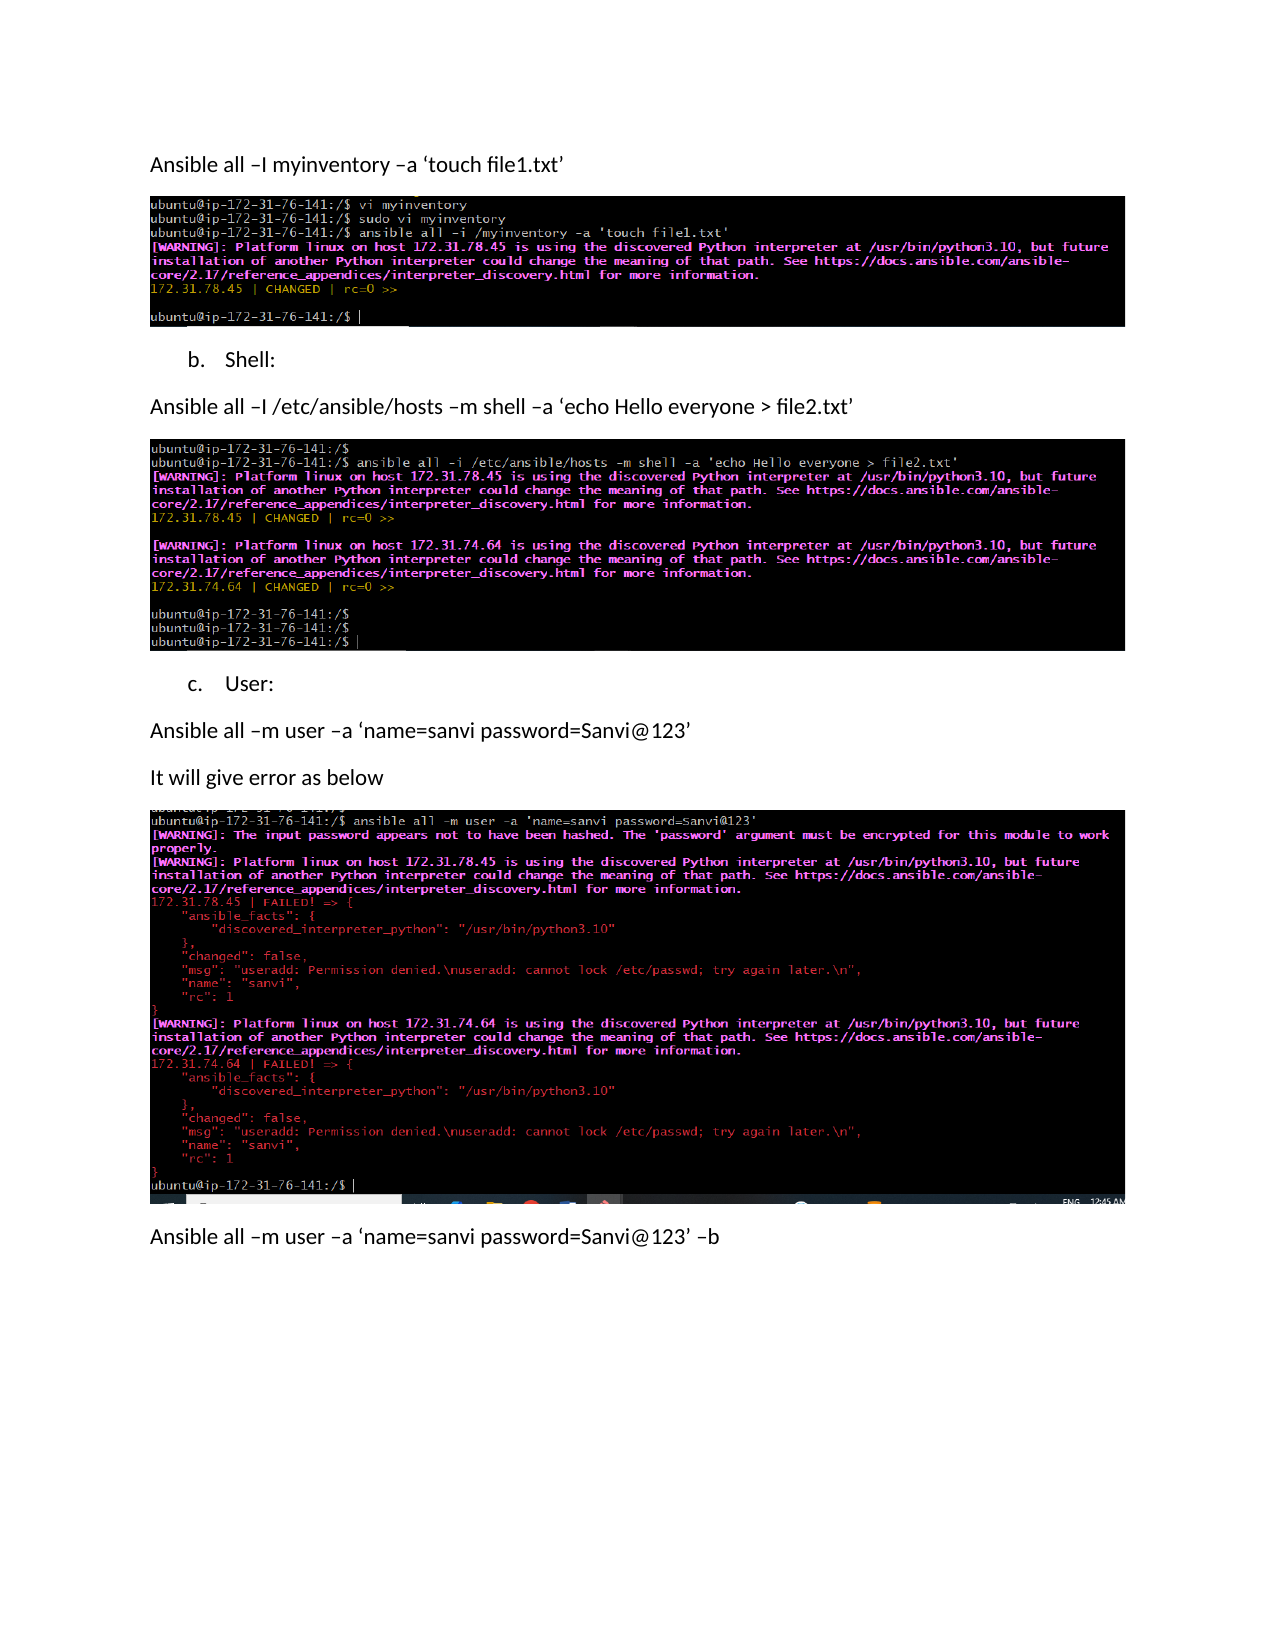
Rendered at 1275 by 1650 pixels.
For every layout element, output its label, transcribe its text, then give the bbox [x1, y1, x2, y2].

text Ansible all –I myinventory –a ‘touch file1.txt’ [150, 150, 1125, 178]
list Shell: [187, 345, 1125, 373]
text Ansible all –I /etc/ansible/hosts –m shell –a ‘echo Hello everyone > file2.txt’ [150, 392, 1125, 420]
picture [150, 439, 1125, 651]
picture [150, 810, 1125, 1204]
text Ansible all –m user –a ‘name=sanvi password=Sanvi@123’ [150, 716, 1125, 744]
list User: [187, 669, 1125, 697]
picture [150, 196, 1125, 327]
text It will give error as below [150, 763, 1125, 791]
text Ansible all –m user –a ‘name=sanvi password=Sanvi@123’ –b [150, 1222, 1125, 1250]
